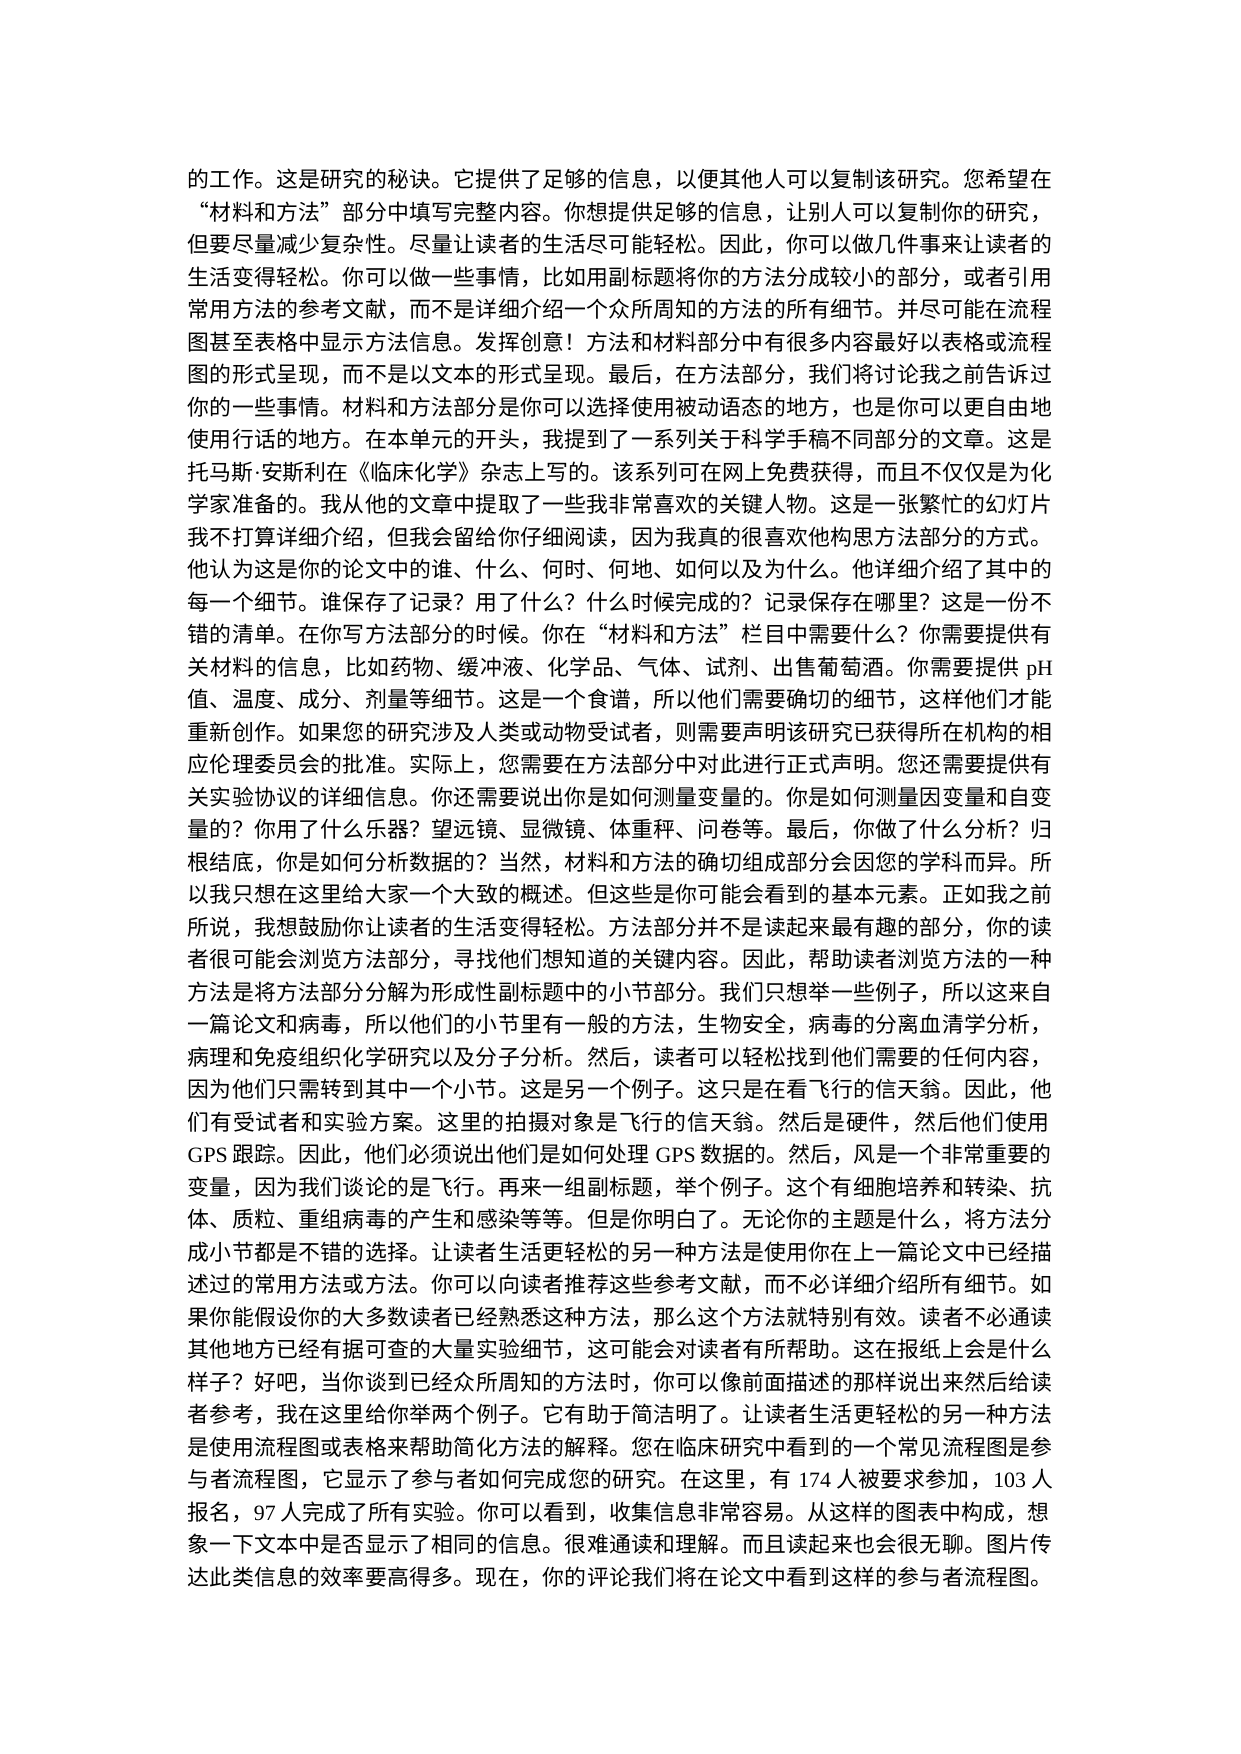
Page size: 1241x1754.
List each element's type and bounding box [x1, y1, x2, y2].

text [187, 162, 1053, 1592]
